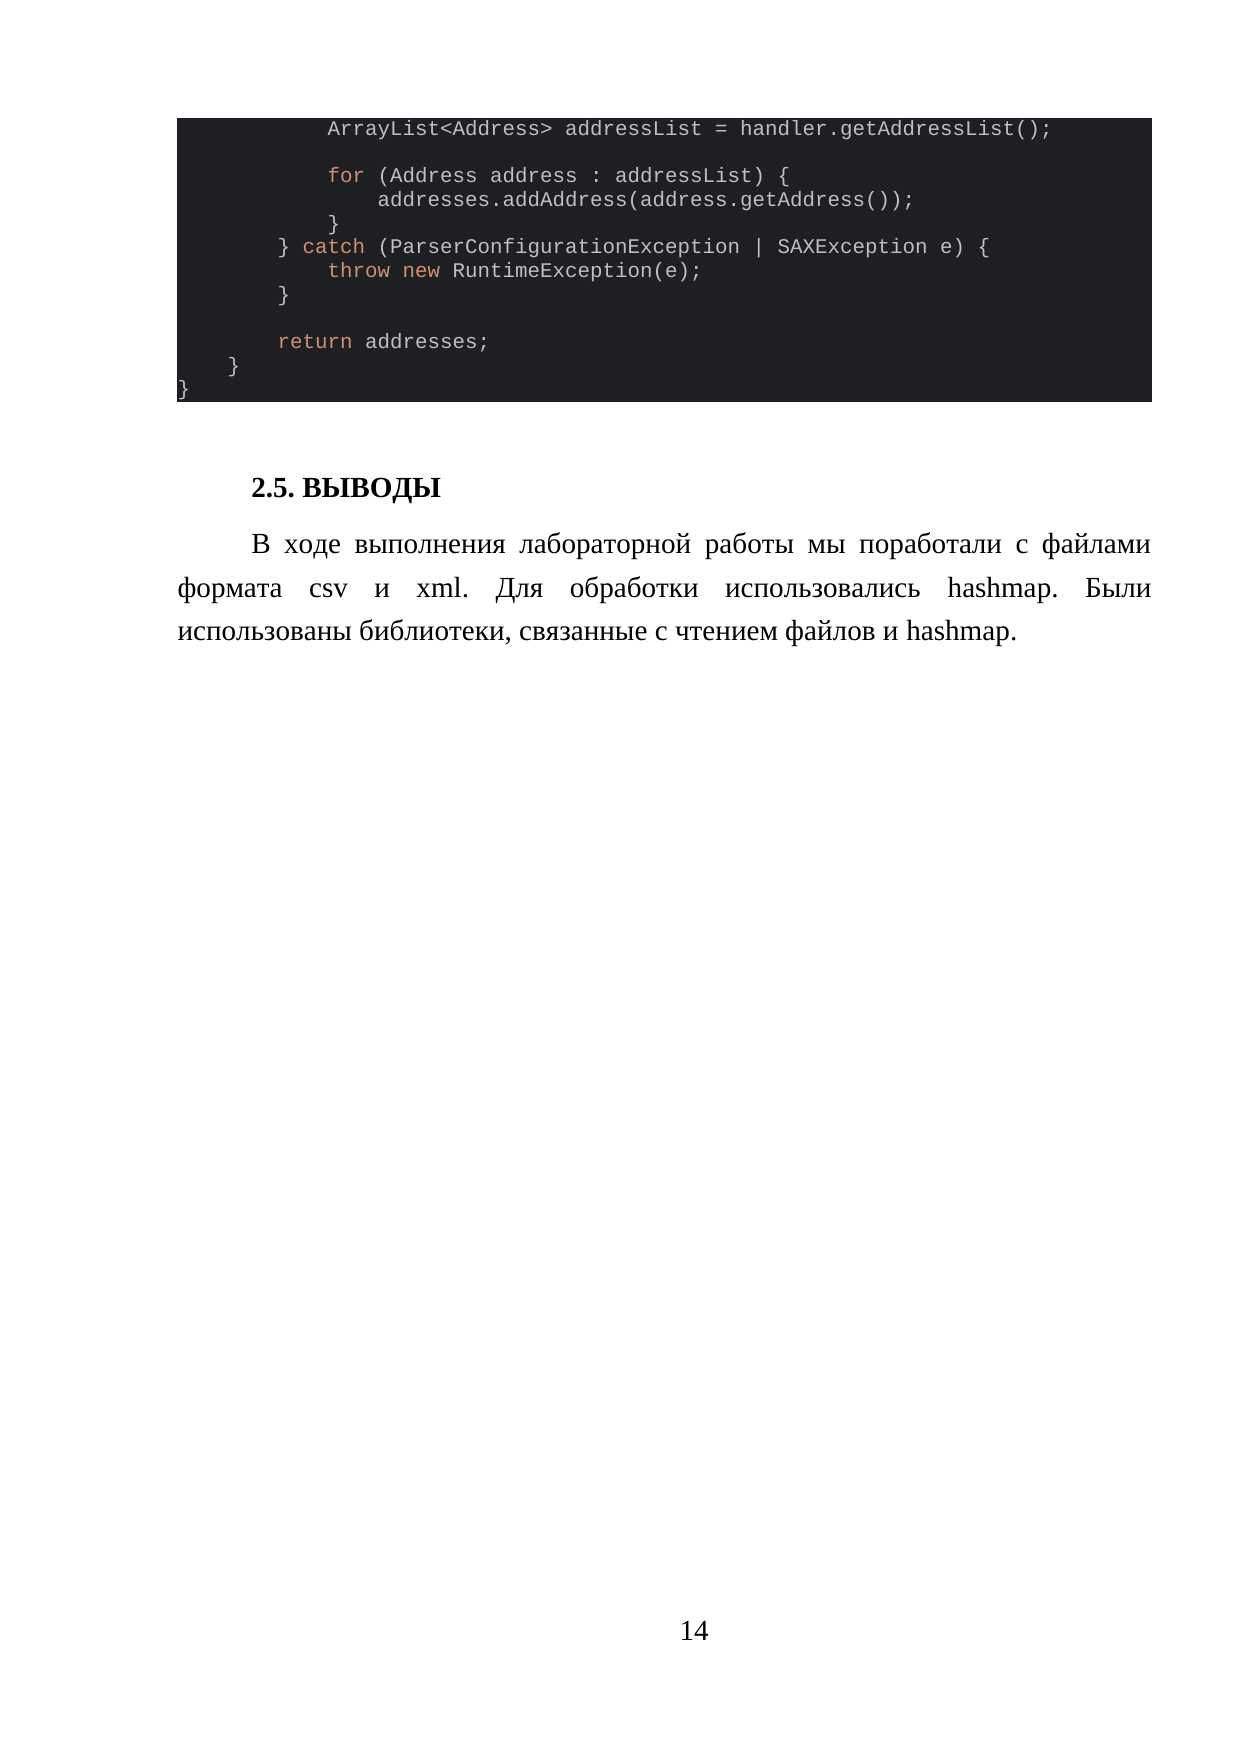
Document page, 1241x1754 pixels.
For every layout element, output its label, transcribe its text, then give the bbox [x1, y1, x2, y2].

subtitle 2.5. Выводы [177, 470, 1152, 504]
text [177, 118, 1152, 402]
text В ходе выполнения лабораторной работы мы поработали с файлами формата csv и xml. Для обработки использовались hashmap. Были использованы библиотеки, связанные с чтением файлов и hashmap. [177, 526, 1152, 647]
